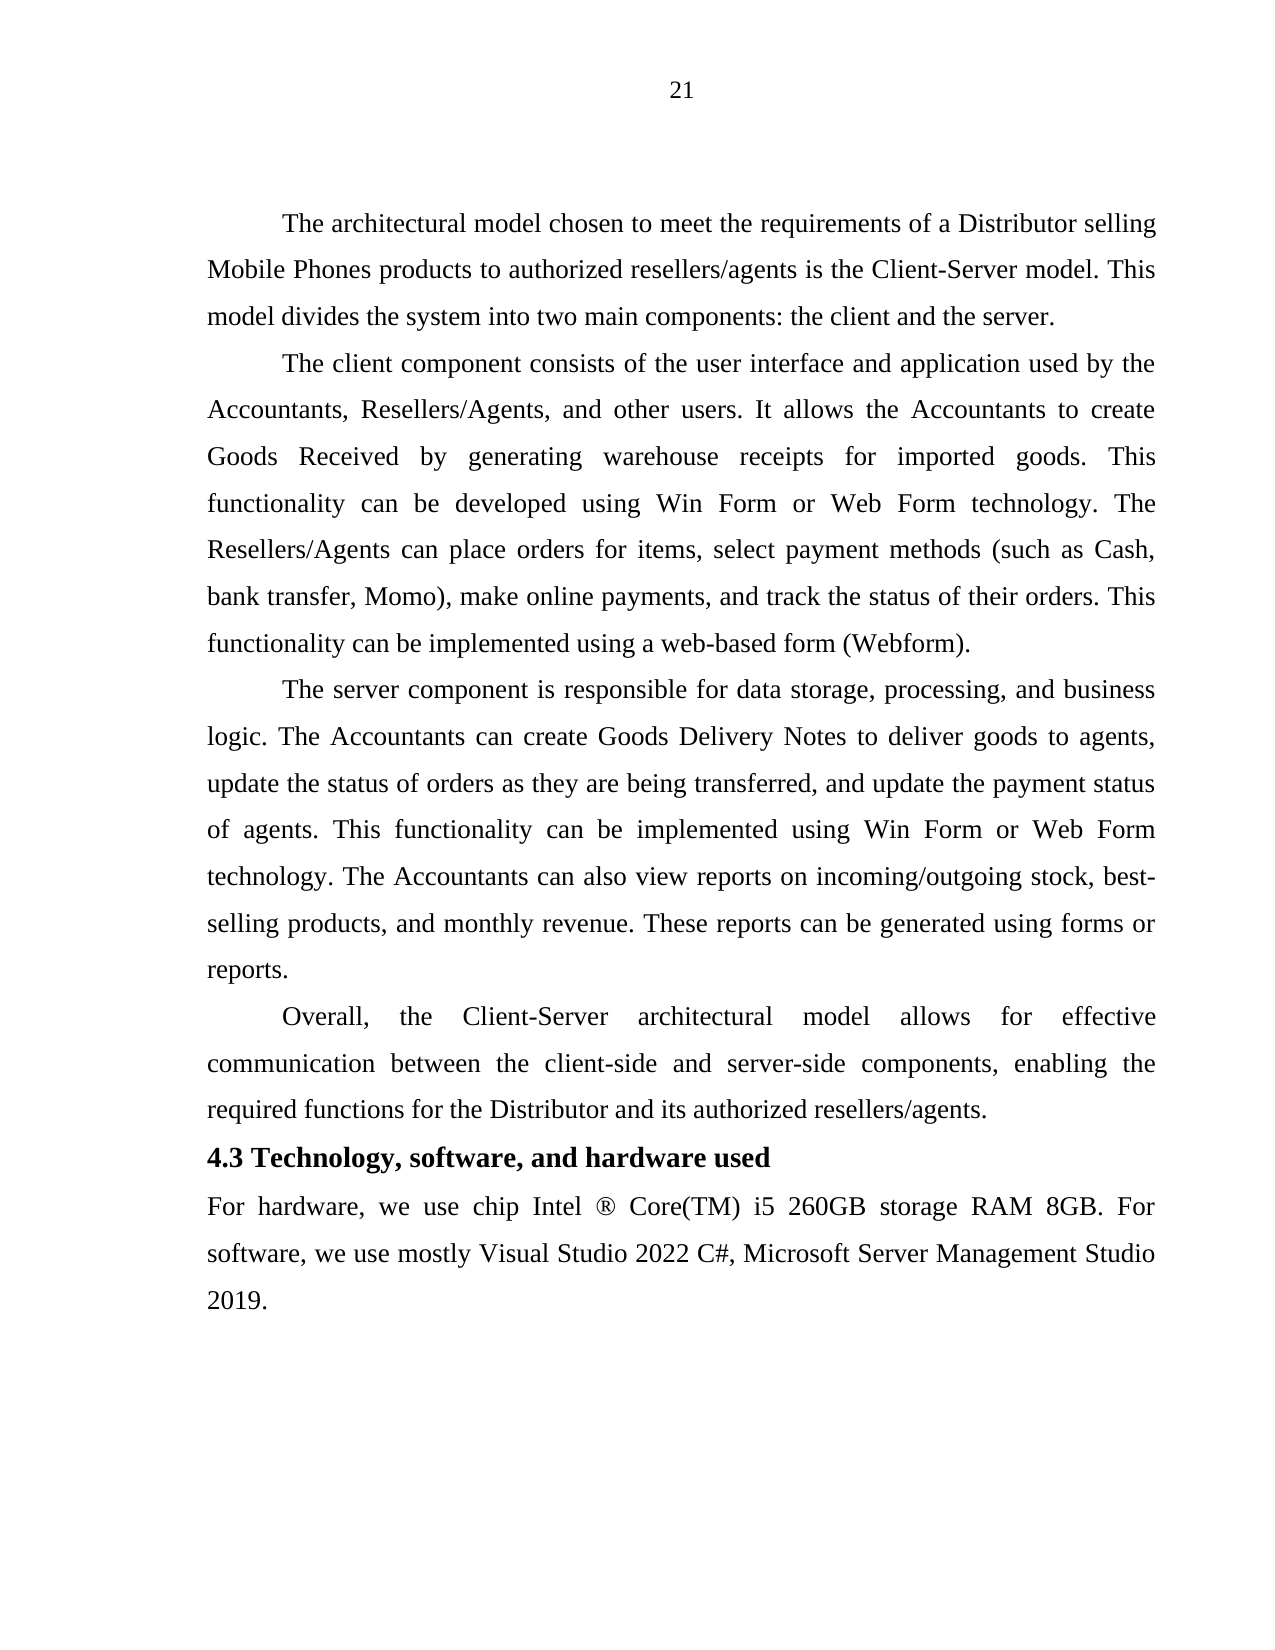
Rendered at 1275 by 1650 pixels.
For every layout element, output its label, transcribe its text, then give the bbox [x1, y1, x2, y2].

text Overall, the Client-Server architectural model allows for effective communication between the client-side and server-side components, enabling the required functions for the Distributor and its authorized resellers/agents. [207, 1000, 1157, 1124]
text The client component consists of the user interface and application used by the Accountants, Resellers/Agents, and other users. It allows the Accountants to create Goods Received by generating warehouse receipts for imported goods. This functionality can be developed using Win Form or Web Form technology. The Resellers/Agents can place orders for items, select payment methods (such as Cash, bank transfer, Momo), make online payments, and track the status of their orders. This functionality can be implemented using a web-based form (Webform). [207, 347, 1157, 658]
text 4.3 Technology, software, and hardware used [207, 1140, 1157, 1174]
text The server component is responsible for data storage, processing, and business logic. The Accountants can create Goods Delivery Notes to deliver goods to agents, update the status of orders as they are being transferred, and update the payment status of agents. This functionality can be implemented using Win Form or Web Form technology. The Accountants can also view reports on incoming/outgoing stock, best-selling products, and monthly revenue. These reports can be generated using forms or reports. [207, 673, 1157, 984]
text The architectural model chosen to meet the requirements of a Distributor selling Mobile Phones products to authorized resellers/agents is the Client-Server model. This model divides the system into two main components: the client and the server. [207, 207, 1157, 331]
text For hardware, we use chip Intel ® Core(TM) i5 260GB storage RAM 8GB. For software, we use mostly Visual Studio 2022 C#, Microsoft Server Management Studio 2019. [207, 1190, 1157, 1315]
